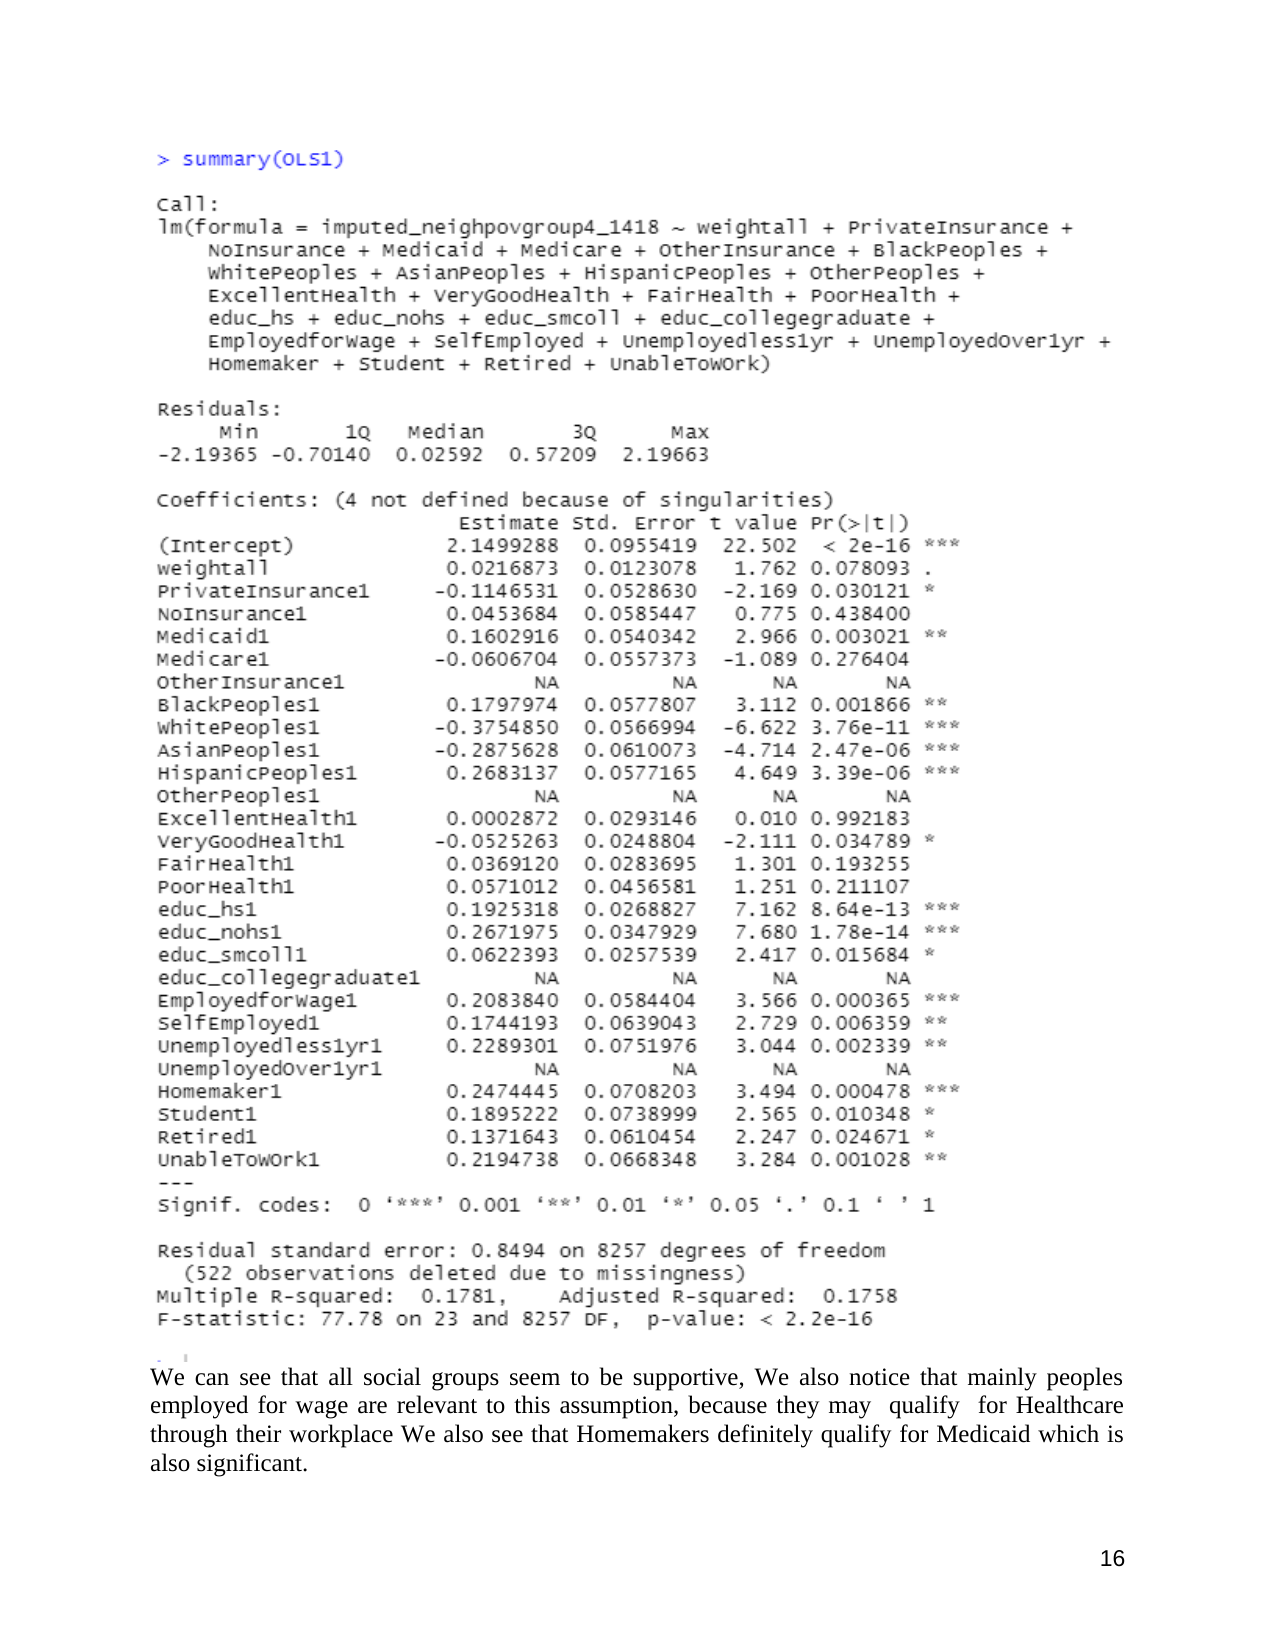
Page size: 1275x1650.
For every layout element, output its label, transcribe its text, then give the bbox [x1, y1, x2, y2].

picture [150, 150, 1116, 1362]
text We can see that all social groups seem to be supportive, We also notice that mainly peoples employed for wage are relevant to this assumption, because they may qualify for Healthcare through their workplace We also see that Homemakers definitely qualify for Medicaid which is also significant. [150, 1362, 1125, 1477]
